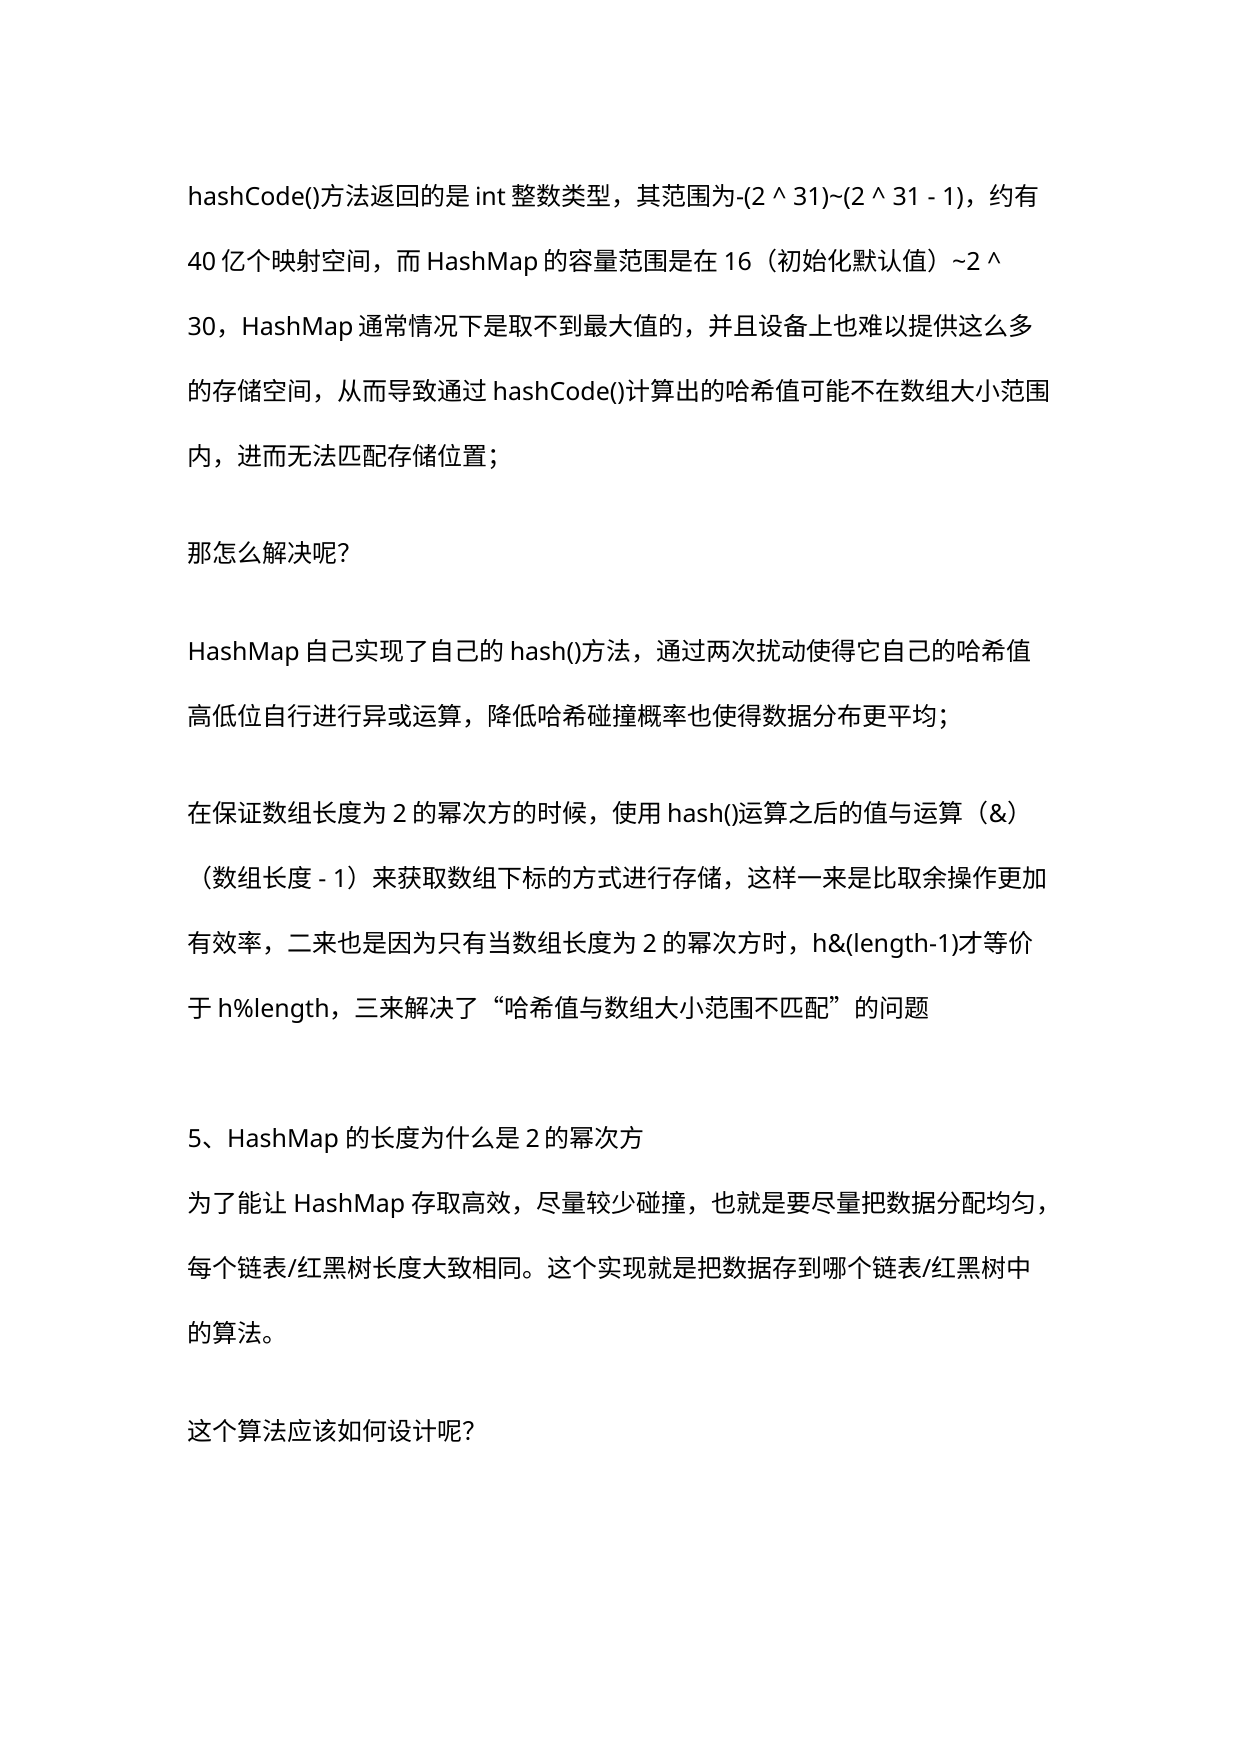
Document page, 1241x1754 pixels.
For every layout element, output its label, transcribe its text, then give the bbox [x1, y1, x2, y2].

text 为了能让 HashMap 存取高效，尽量较少碰撞，也就是要尽量把数据分配均匀，每个链表/红黑树长度大致相同。这个实现就是把数据存到哪个链表/红黑树中的算法。 [187, 1169, 1053, 1364]
text 这个算法应该如何设计呢？ [187, 1397, 1053, 1462]
text 在保证数组长度为2的幂次方的时候，使用hash()运算之后的值与运算（&）（数组长度 - 1）来获取数组下标的方式进行存储，这样一来是比取余操作更加有效率，二来也是因为只有当数组长度为2的幂次方时，h&(length-1)才等价于h%length，三来解决了“哈希值与数组大小范围不匹配”的问题 [187, 779, 1053, 1039]
text 5、HashMap 的长度为什么是2的幂次方 [187, 1039, 1053, 1169]
text 那怎么解决呢？ [187, 519, 1053, 584]
text hashCode()方法返回的是int整数类型，其范围为-(2 ^ 31)~(2 ^ 31 - 1)，约有40亿个映射空间，而HashMap的容量范围是在16（初始化默认值）~2 ^ 30，HashMap通常情况下是取不到最大值的，并且设备上也难以提供这么多的存储空间，从而导致通过hashCode()计算出的哈希值可能不在数组大小范围内，进而无法匹配存储位置； [187, 162, 1053, 487]
text HashMap自己实现了自己的hash()方法，通过两次扰动使得它自己的哈希值高低位自行进行异或运算，降低哈希碰撞概率也使得数据分布更平均； [187, 617, 1053, 747]
